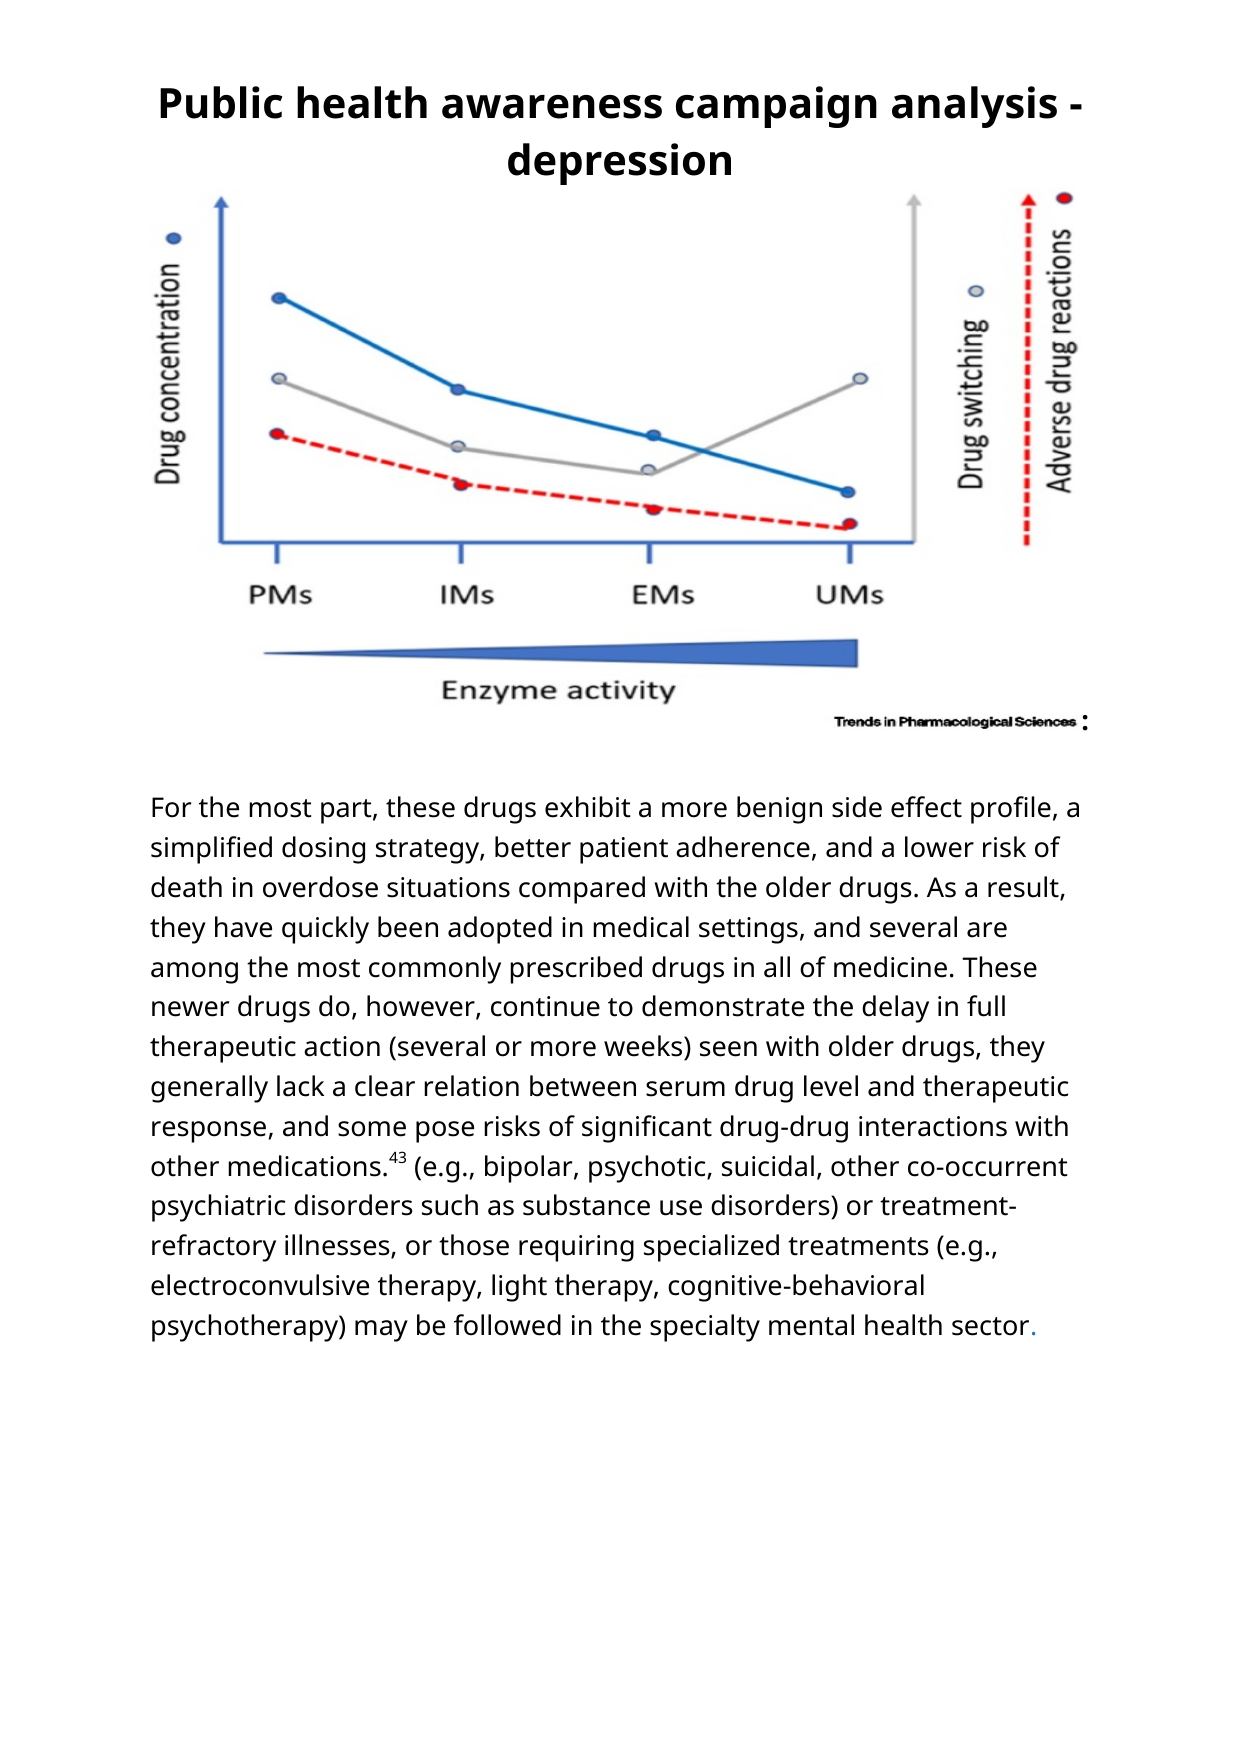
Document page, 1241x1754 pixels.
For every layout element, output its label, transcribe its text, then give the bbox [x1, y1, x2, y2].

subtitle For the most part, these drugs exhibit a more benign side effect profile, a simplified dosing strategy, better patient adherence, and a lower risk of death in overdose situations compared with the older drugs. As a result, they have quickly been adopted in medical settings, and several are among the most commonly prescribed drugs in all of medicine. These newer drugs do, however, continue to demonstrate the delay in full therapeutic action (several or more weeks) seen with older drugs, they generally lack a clear relation between serum drug level and therapeutic response, and some pose risks of significant drug-drug interactions with other medications.43 (e.g., bipolar, psychotic, suicidal, other co-occurrent psychiatric disorders such as substance use disorders) or treatment-refractory illnesses, or those requiring specialized treatments (e.g., electroconvulsive therapy, light therapy, cognitive-behavioral psychotherapy) may be followed in the specialty mental health sector. [150, 789, 1090, 1343]
picture [150, 187, 1082, 730]
